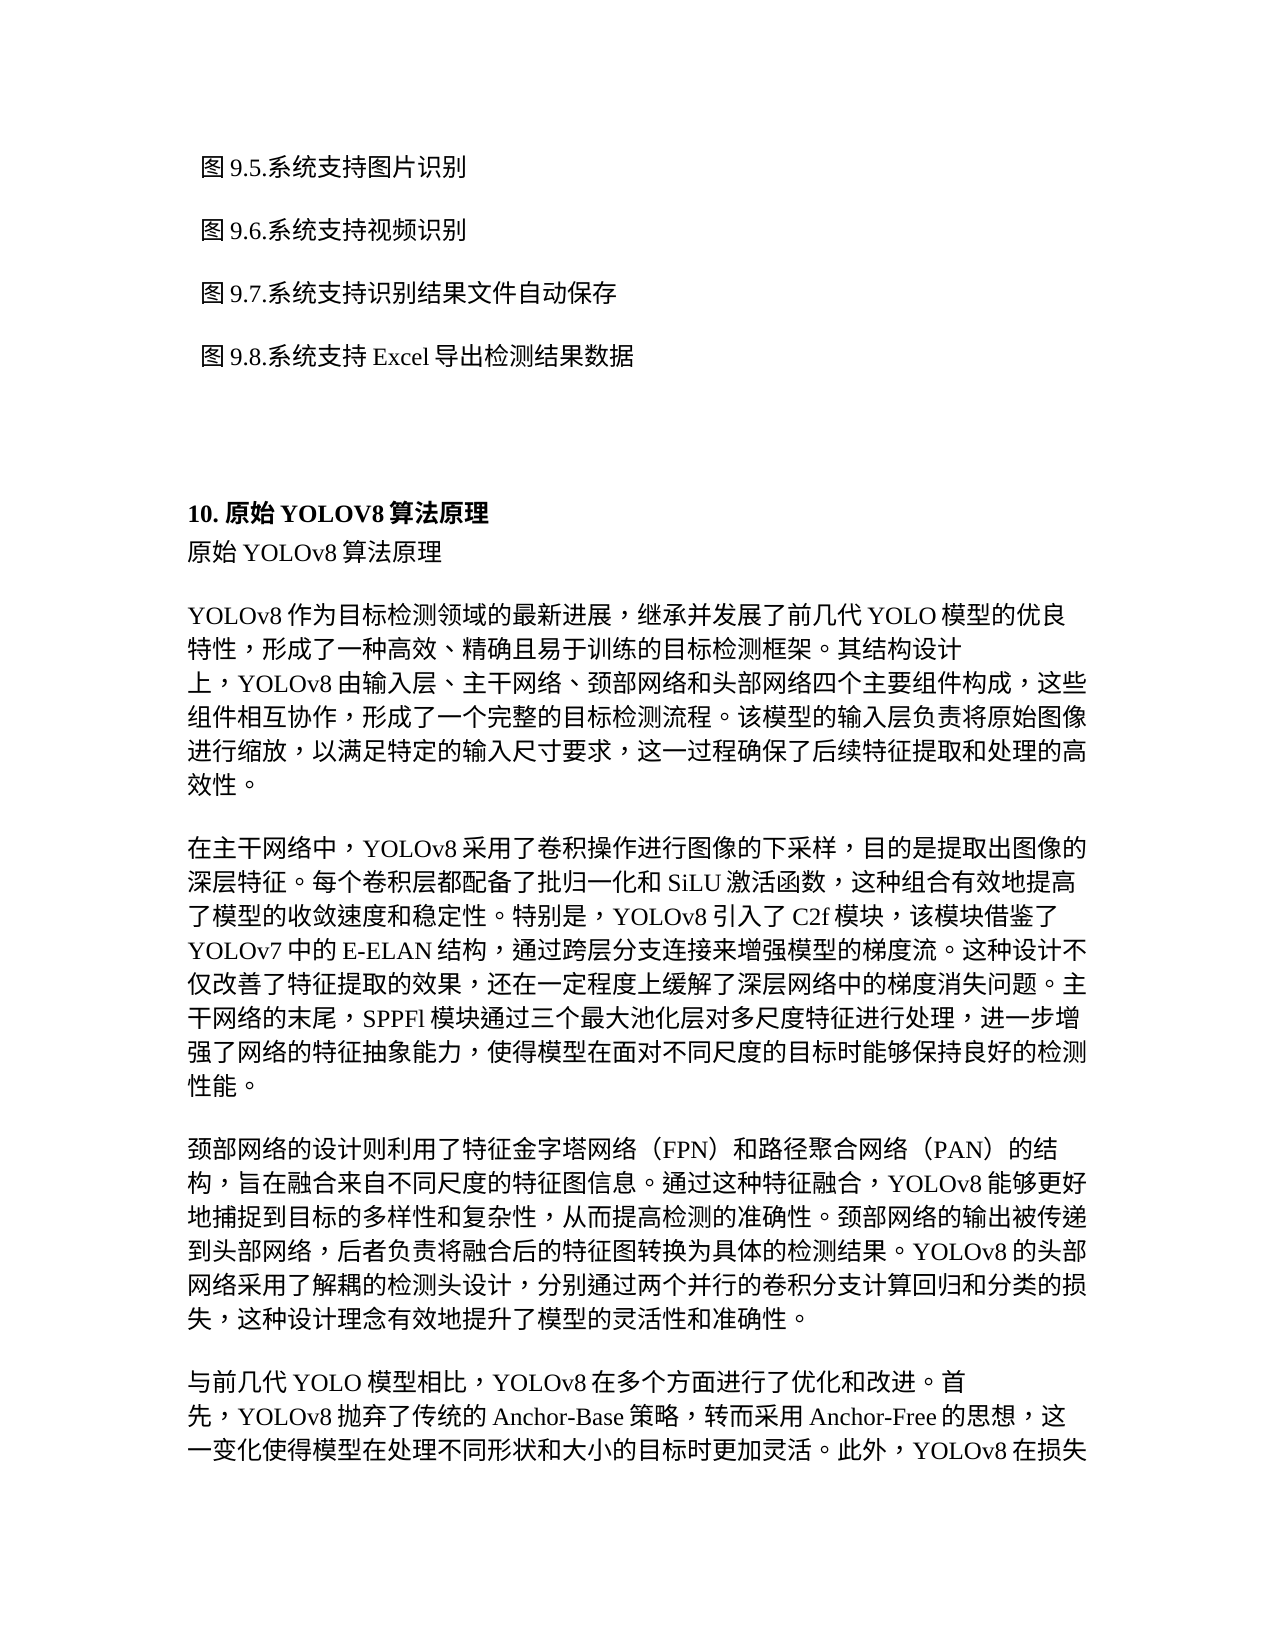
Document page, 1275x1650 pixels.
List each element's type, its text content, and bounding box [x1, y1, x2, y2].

subtitle 10. 原始YOLOV8算法原理 [187, 495, 1087, 529]
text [187, 534, 1087, 1467]
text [187, 150, 1087, 372]
